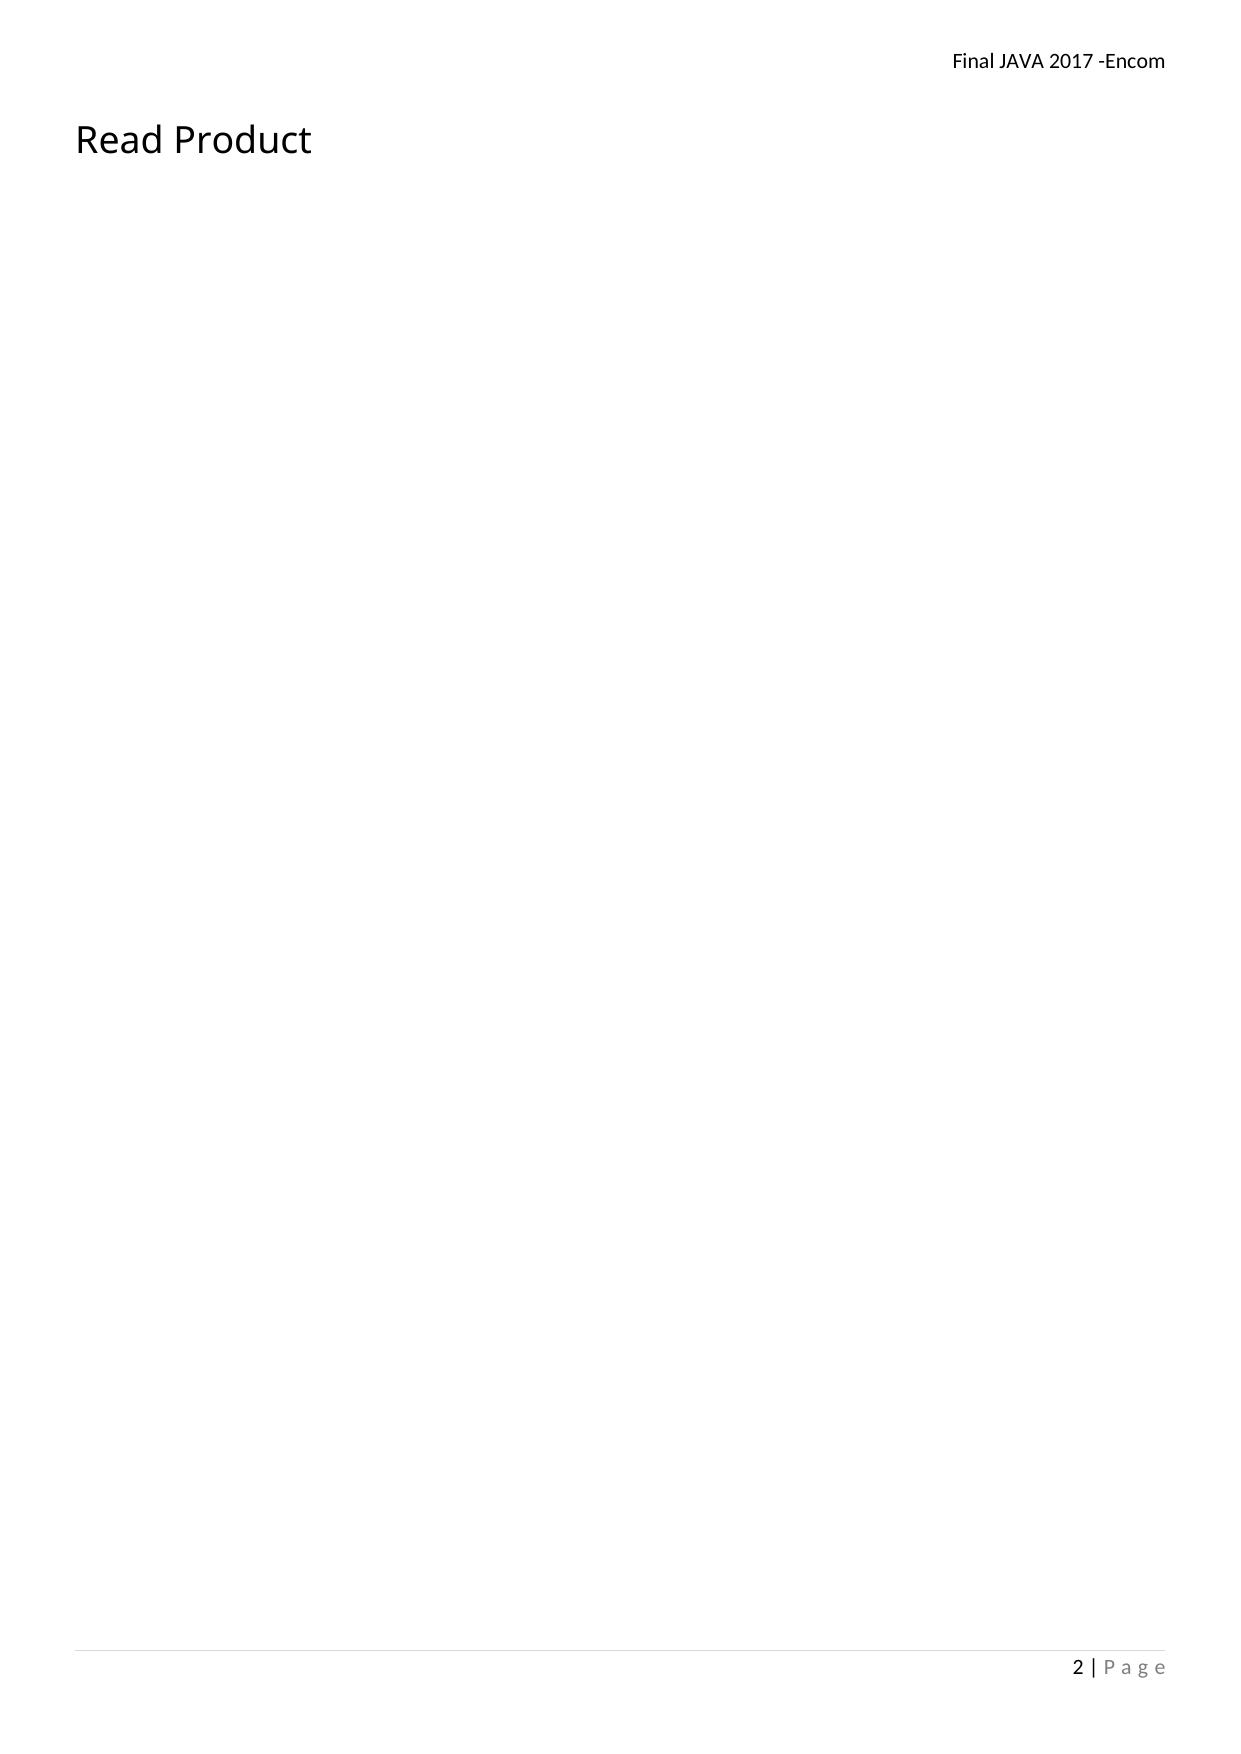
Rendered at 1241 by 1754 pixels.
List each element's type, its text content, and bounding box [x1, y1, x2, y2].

subtitle Read Product [75, 113, 1165, 164]
